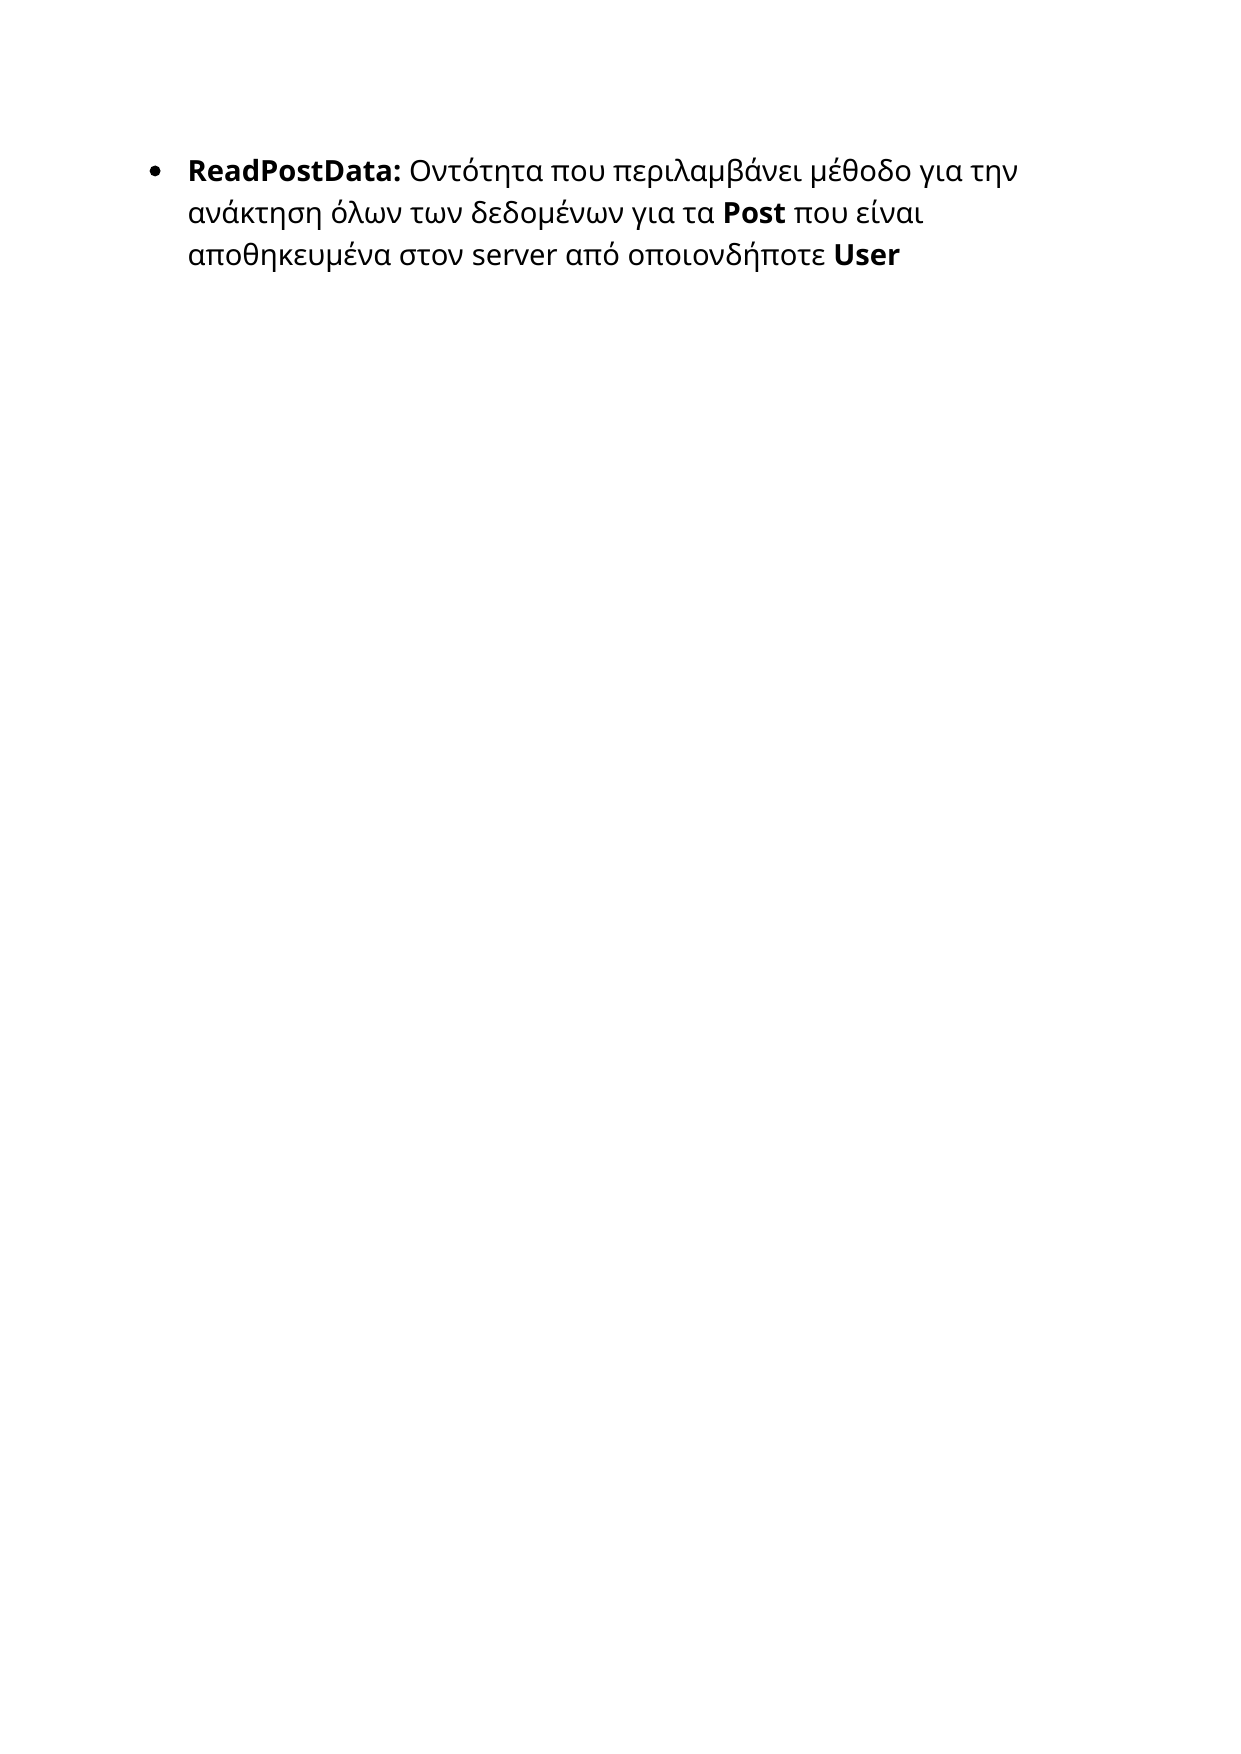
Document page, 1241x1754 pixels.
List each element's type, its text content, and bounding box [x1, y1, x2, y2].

list ReadPostData: Οντότητα που περιλαμβάνει μέθοδο για την ανάκτηση όλων των δεδομένων για τα Post που είναι αποθηκευμένα στον server από οποιονδήποτε User [150, 150, 1128, 274]
